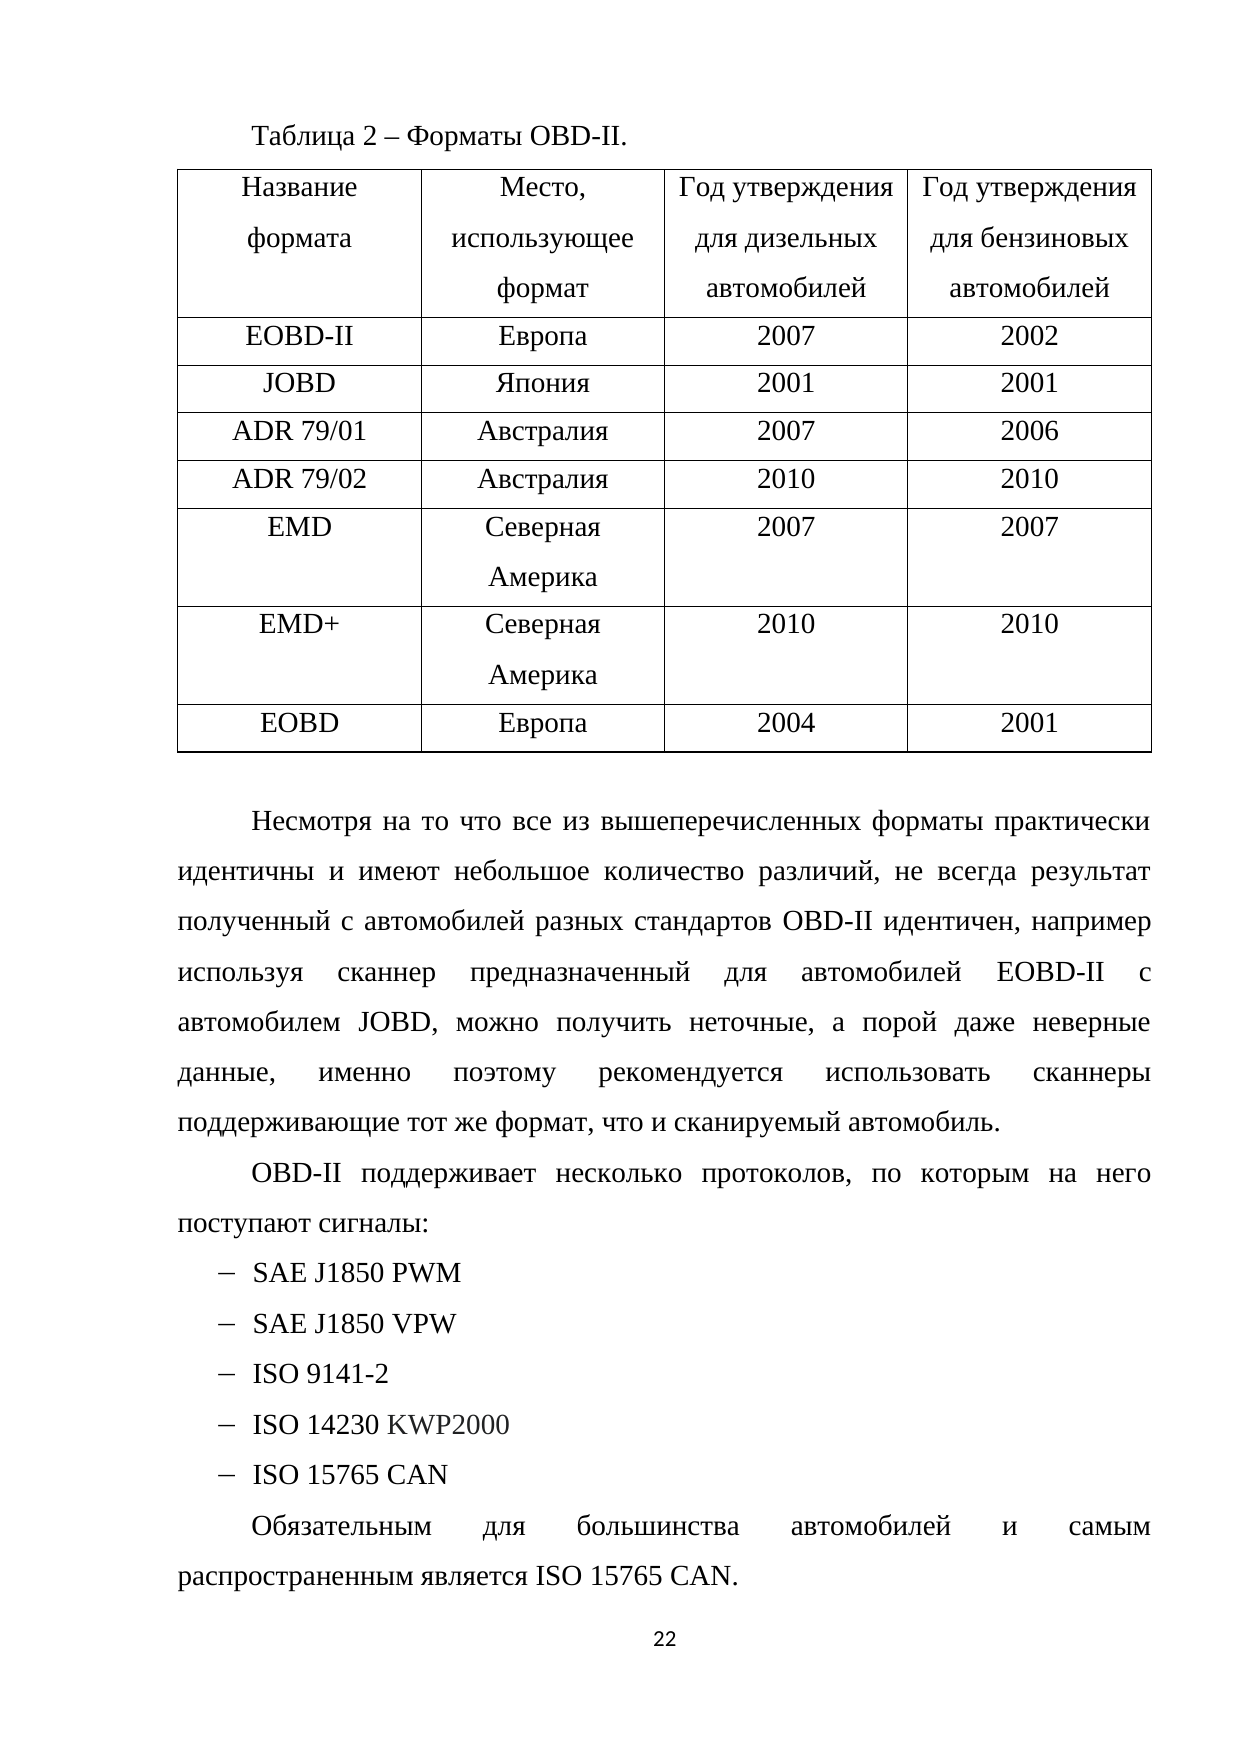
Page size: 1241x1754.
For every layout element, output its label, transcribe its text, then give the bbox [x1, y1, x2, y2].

text Таблица 2 – Форматы OBD-II. [177, 118, 1152, 152]
table_cell 2007 [908, 509, 1151, 606]
list ISO 15765 CAN [215, 1457, 1152, 1491]
list SAE J1850 VPW [215, 1306, 1152, 1339]
table_cell Япония [422, 366, 664, 412]
table_cell JOBD [178, 366, 421, 412]
list SAE J1850 PWM [215, 1256, 1152, 1289]
text Обязательным для большинства автомобилей и самым распространенным является ISO 15765 CAN. [177, 1508, 1152, 1591]
table_cell 2010 [908, 461, 1151, 508]
table_cell EMD [178, 509, 421, 606]
table_header Название формата [178, 170, 421, 317]
table_cell Австралия [422, 413, 664, 460]
table_cell EOBD-II [178, 318, 421, 364]
table_cell ADR 79/02 [178, 461, 421, 508]
table_cell Европа [422, 705, 664, 751]
table_cell 2010 [908, 607, 1151, 704]
table_cell 2001 [665, 366, 907, 412]
table_header Год утверждения для дизельных автомобилей [665, 170, 907, 317]
table_cell 2010 [665, 607, 907, 704]
table_cell Северная Америка [422, 607, 664, 704]
table_cell Северная Америка [422, 509, 664, 606]
table_cell EOBD [178, 705, 421, 751]
table_header Место, использующее формат [422, 170, 664, 317]
table_cell 2007 [665, 318, 907, 364]
table_cell ADR 79/01 [178, 413, 421, 460]
table_cell 2006 [908, 413, 1151, 460]
table_cell Австралия [422, 461, 664, 508]
text OBD-II поддерживает несколько протоколов, по которым на него поступают сигналы: [177, 1155, 1152, 1239]
table_cell 2007 [665, 509, 907, 606]
text Несмотря на то что все из вышеперечисленных форматы практически идентичны и имеют небольшое количество различий, не всегда результат полученный с автомобилей разных стандартов OBD-II идентичен, например используя сканнер предназначенный для автомобилей EOBD-II с автомобилем JOBD, можно получить неточные, а порой даже неверные данные, именно поэтому рекомендуется использовать сканнеры поддерживающие тот же формат, что и сканируемый автомобиль. [177, 803, 1152, 1138]
table_cell 2004 [665, 705, 907, 751]
table_cell Европа [422, 318, 664, 364]
list ISO 9141-2 [215, 1356, 1152, 1390]
table_cell 2001 [908, 705, 1151, 751]
table_cell 2002 [908, 318, 1151, 364]
table_cell 2001 [908, 366, 1151, 412]
table_cell 2007 [665, 413, 907, 460]
table_cell EMD+ [178, 607, 421, 704]
table_cell 2010 [665, 461, 907, 508]
list ISO 14230 KWP2000 [215, 1407, 1152, 1440]
table_header Год утверждения для бензиновых автомобилей [908, 170, 1151, 317]
